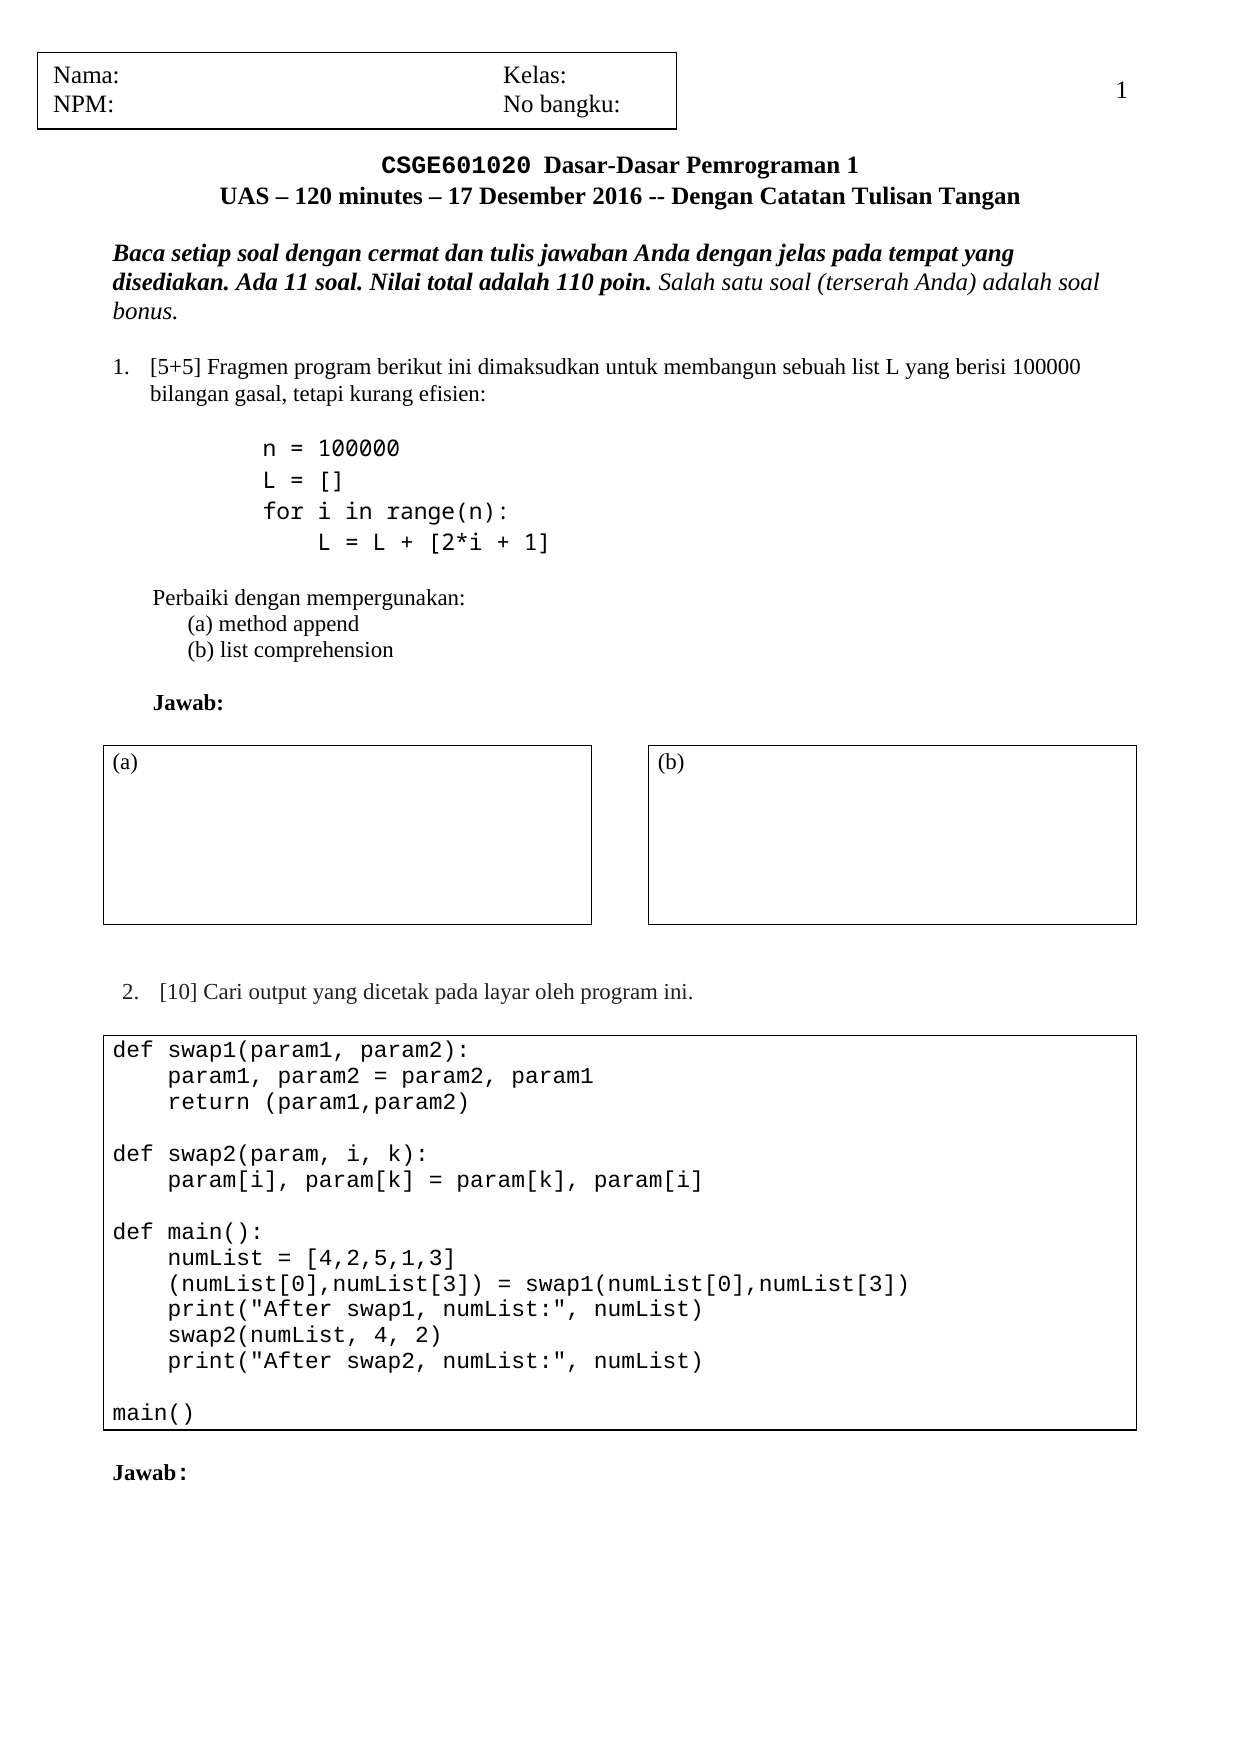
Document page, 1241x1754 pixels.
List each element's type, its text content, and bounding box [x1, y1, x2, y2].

list print("After swap2, numList:", numList) [112, 1350, 1128, 1376]
list param1, param2 = param2, param1 [112, 1064, 1128, 1090]
text L = [] [262, 464, 1128, 495]
text UAS – 120 minutes – 17 Desember 2016 -- Dengan Catatan Tulisan Tangan [112, 181, 1128, 209]
text (a) [104, 746, 591, 778]
text (b) [649, 746, 1136, 778]
list def swap1(param1, param2): [104, 1036, 1136, 1064]
text (a) method append [112, 610, 1128, 636]
list def main(): [112, 1220, 1128, 1246]
list param[i], param[k] = param[k], param[i] [112, 1168, 1128, 1194]
list swap2(numList, 4, 2) [112, 1324, 1128, 1350]
list numList = [4,2,5,1,3] [112, 1246, 1128, 1272]
list main() [104, 1398, 1136, 1429]
list (numList[0],numList[3]) = swap1(numList[0],numList[3]) [112, 1272, 1128, 1298]
list Jawab: [112, 1459, 1128, 1488]
text Baca setiap soal dengan cermat dan tulis jawaban Anda dengan jelas pada tempat yang disediakan. Ada 11 soal. Nilai total adalah 110 poin. Salah satu soal (terserah Anda) adalah soal bonus. [112, 238, 1128, 324]
text n = 100000 [262, 432, 1128, 464]
text Perbaiki dengan mempergunakan: [112, 584, 1128, 610]
text CSGE601020 Dasar-Dasar Pemrograman 1 [112, 150, 1128, 181]
list print("After swap1, numList:", numList) [112, 1298, 1128, 1324]
text Jawab: [112, 689, 1128, 716]
list [5+5] Fragmen program berikut ini dimaksudkan untuk membangun sebuah list L yang berisi 100000 bilangan gasal, tetapi kurang efisien: [112, 353, 1128, 406]
list return (param1,param2) [112, 1090, 1128, 1116]
list def swap2(param, i, k): [112, 1142, 1128, 1168]
text L = L + [2*i + 1] [262, 526, 1128, 557]
text (b) list comprehension [112, 636, 1128, 663]
list [10] Cari output yang dicetak pada layar oleh program ini. [122, 978, 1128, 1004]
text for i in range(n): [262, 495, 1128, 526]
